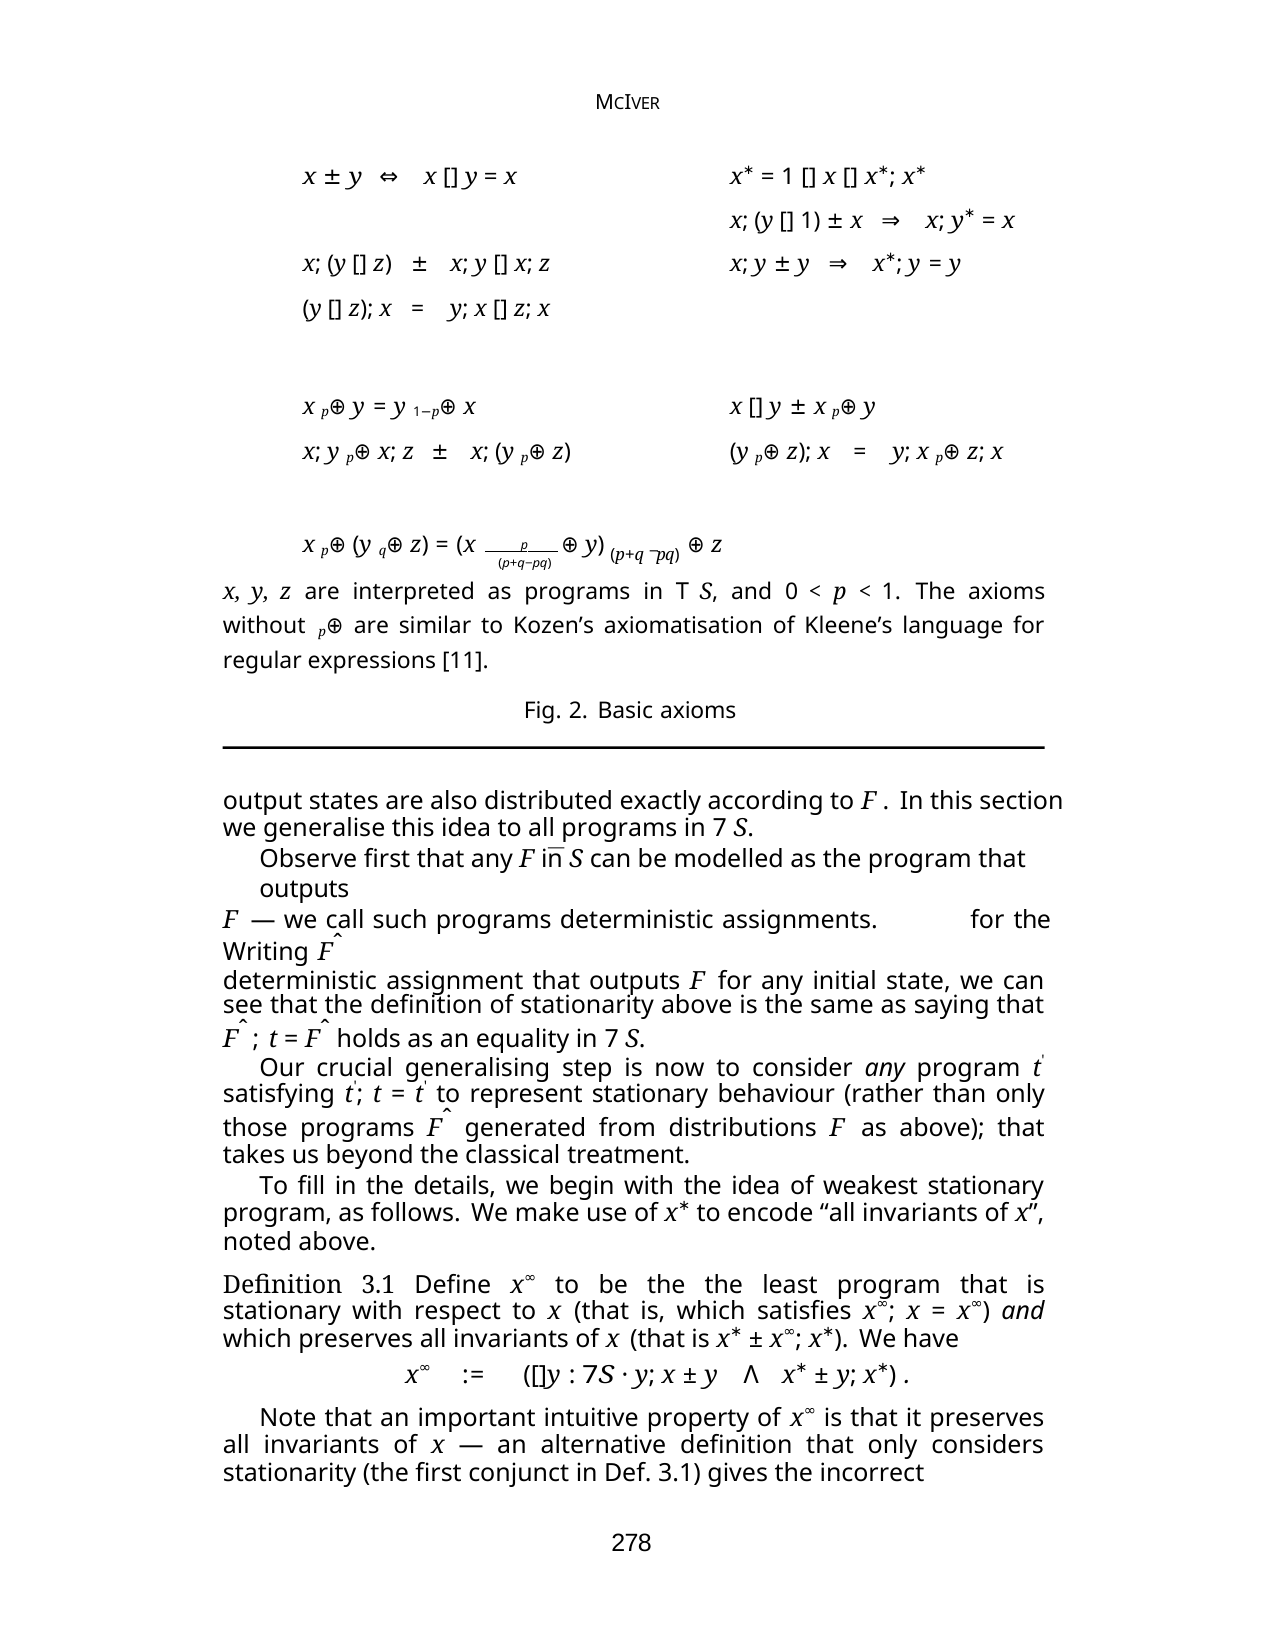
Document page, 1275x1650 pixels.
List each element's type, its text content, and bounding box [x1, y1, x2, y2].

text deterministic assignment that outputs F for any initial state, we can see that the definition of stationarity above is the same as saying that Fˆ; t = Fˆ holds as an equality in 7 S. [223, 968, 1045, 1054]
text F — we call such programs deterministic assignments. Writing Fˆ [223, 903, 958, 967]
text Our crucial generalising step is now to consider any program t' satisfying t'; t = t' to represent stationary behaviour (rather than only those programs Fˆ generated from distributions F as above); that takes us beyond the classical treatment. [223, 1055, 1045, 1171]
text Observe first that any F in S can be modelled as the program that outputs [259, 844, 1098, 903]
text output states are also distributed exactly according to F . In this section we generalise this idea to all programs in 7 S. [223, 786, 1098, 844]
text x ± y ⇔ x [] y = x x∗ = 1 [] x [] x∗; x∗ [302, 160, 1098, 191]
text x; (y [] z) ± x; y [] x; z x; y ± y ⇒ x∗; y = y [302, 247, 1098, 278]
text (y [] z); x = y; x [] z; x [302, 292, 1098, 324]
text x; y p⊕ x; z ± x; (y p⊕ z) (y p⊕ z); x = y; x p⊕ z; x [302, 435, 1098, 466]
text x p⊕ y = y 1−p⊕ x x [] y ± x p⊕ y [302, 390, 1098, 421]
text Fig. 2. Basic axioms [228, 693, 1032, 725]
text Note that an important intuitive property of x∞ is that it preserves all invariants of x — an alternative definition that only considers stationarity (the first conjunct in Def. 3.1) gives the incorrect [223, 1404, 1044, 1489]
text x∞ := ([]y : 7S · y; x ± y Λ x∗ ± y; x∗) . [218, 1357, 1098, 1391]
text x; (y [] 1) ± x ⇒ x; y∗ = x [729, 203, 1098, 235]
text x p⊕ (y q⊕ z) = (x p ⊕ y) − ⊕ z [302, 532, 1098, 557]
text To fill in the details, we begin with the idea of weakest stationary program, as follows. We make use of x∗ to encode “all invariants of x”, noted above. [223, 1171, 1044, 1258]
text for the [970, 903, 1098, 935]
text (p+q−pq) [179, 557, 870, 570]
text Definition 3.1 Define x∞ to be the the least program that is stationary with respect to x (that is, which satisfies x∞; x = x∞) and which preserves all invariants of x (that is x∗ ± x∞; x∗). We have [223, 1271, 1044, 1355]
text x, y, z are interpreted as programs in T S, and 0 < p < 1. The axioms without p⊕ are similar to Kozen’s axiomatisation of Kleene’s language for regular expressions [11]. [223, 575, 1045, 675]
